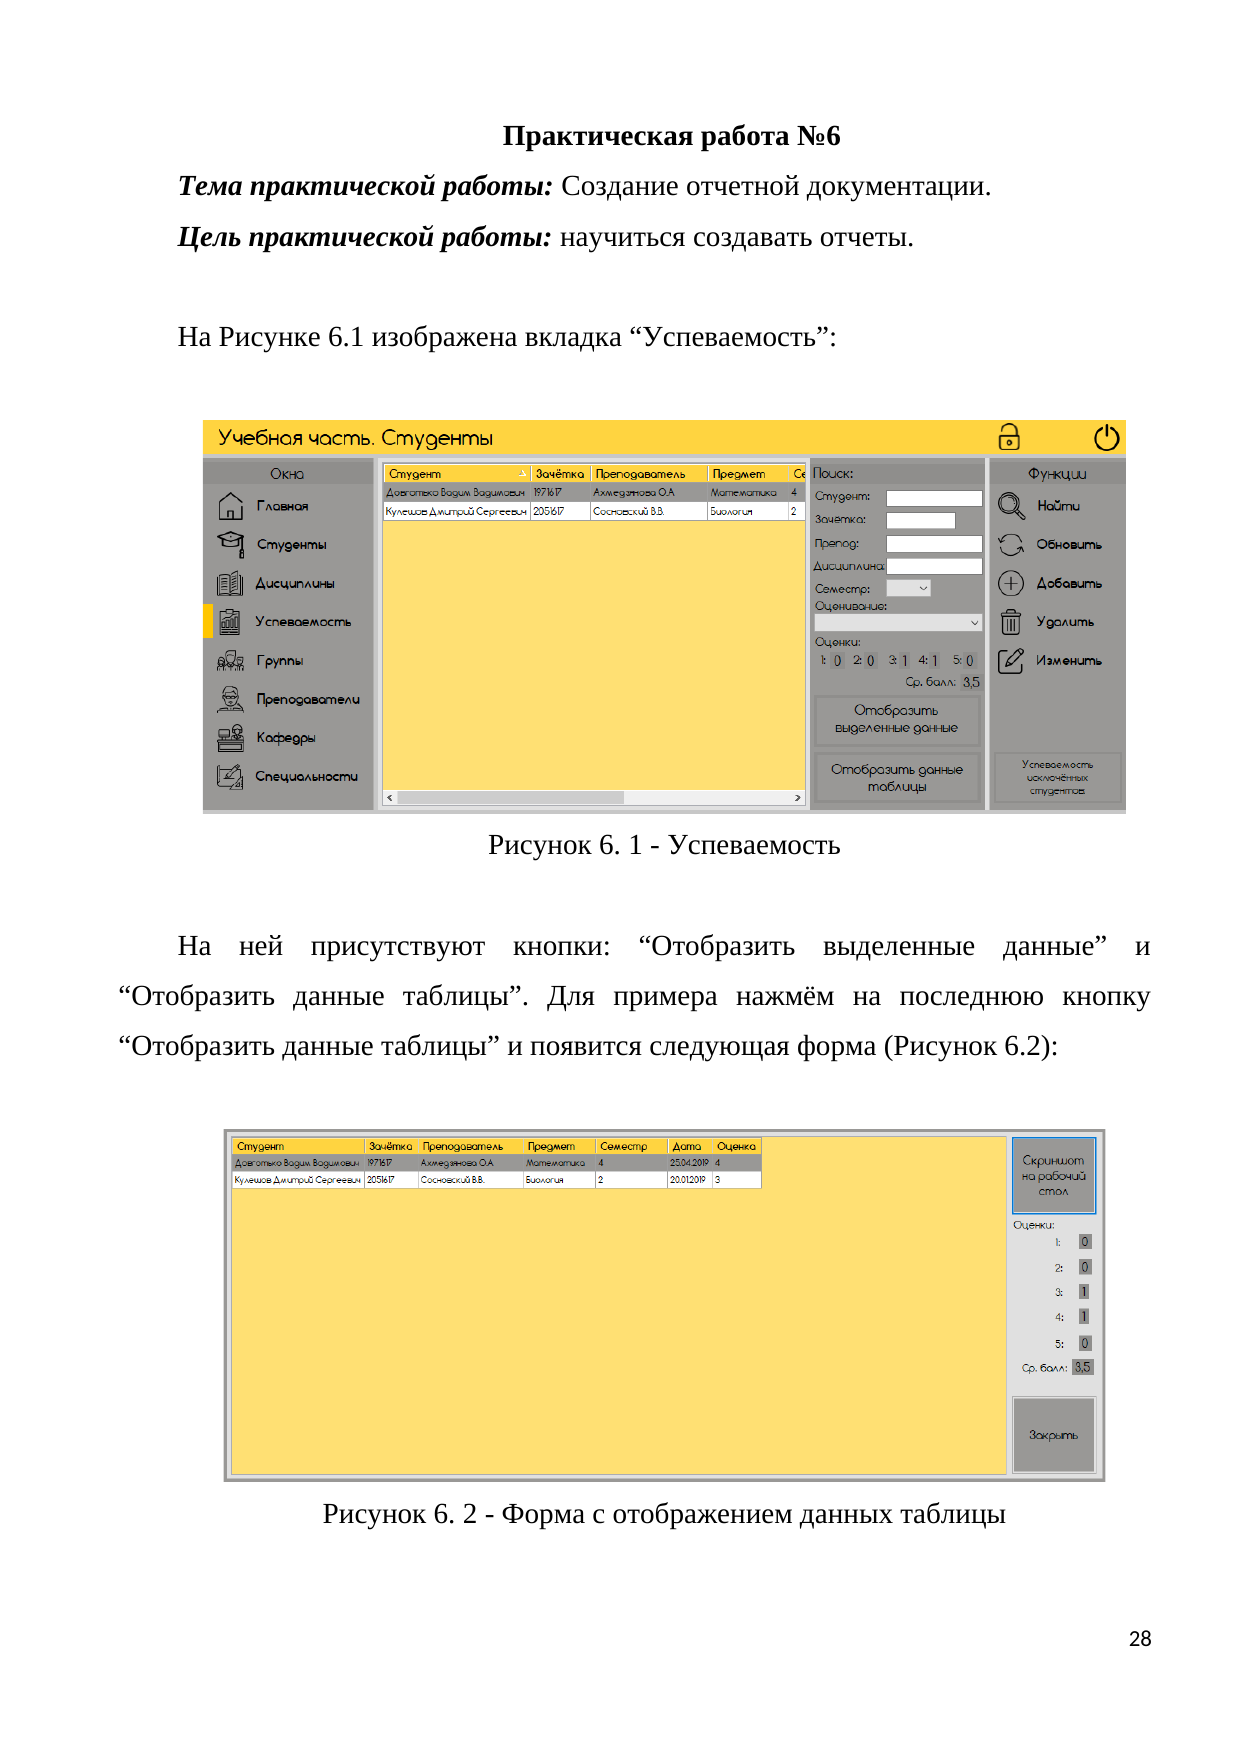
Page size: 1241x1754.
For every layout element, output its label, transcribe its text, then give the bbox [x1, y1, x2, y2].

picture [202, 420, 1126, 814]
text Цель практической работы: научиться создавать отчеты. [118, 219, 1152, 252]
text Рисунок 6. 1 - Успеваемость [118, 827, 1152, 861]
text На Рисунке 6.1 изображена вкладка “Успеваемость”: [118, 319, 1152, 353]
text На ней присутствуют кнопки: “Отобразить выделенные данные” и “Отобразить данные таблицы”. Для примера нажмём на последнюю кнопку “Отобразить данные таблицы” и появится следующая форма (Рисунок 6.2): [118, 928, 1152, 1062]
text Тема практической работы: Создание отчетной документации. [118, 168, 1152, 202]
text Практическая работа №6 [118, 118, 1152, 152]
picture [223, 1129, 1106, 1482]
text Рисунок 6. 2 - Форма с отображением данных таблицы [118, 1496, 1152, 1529]
